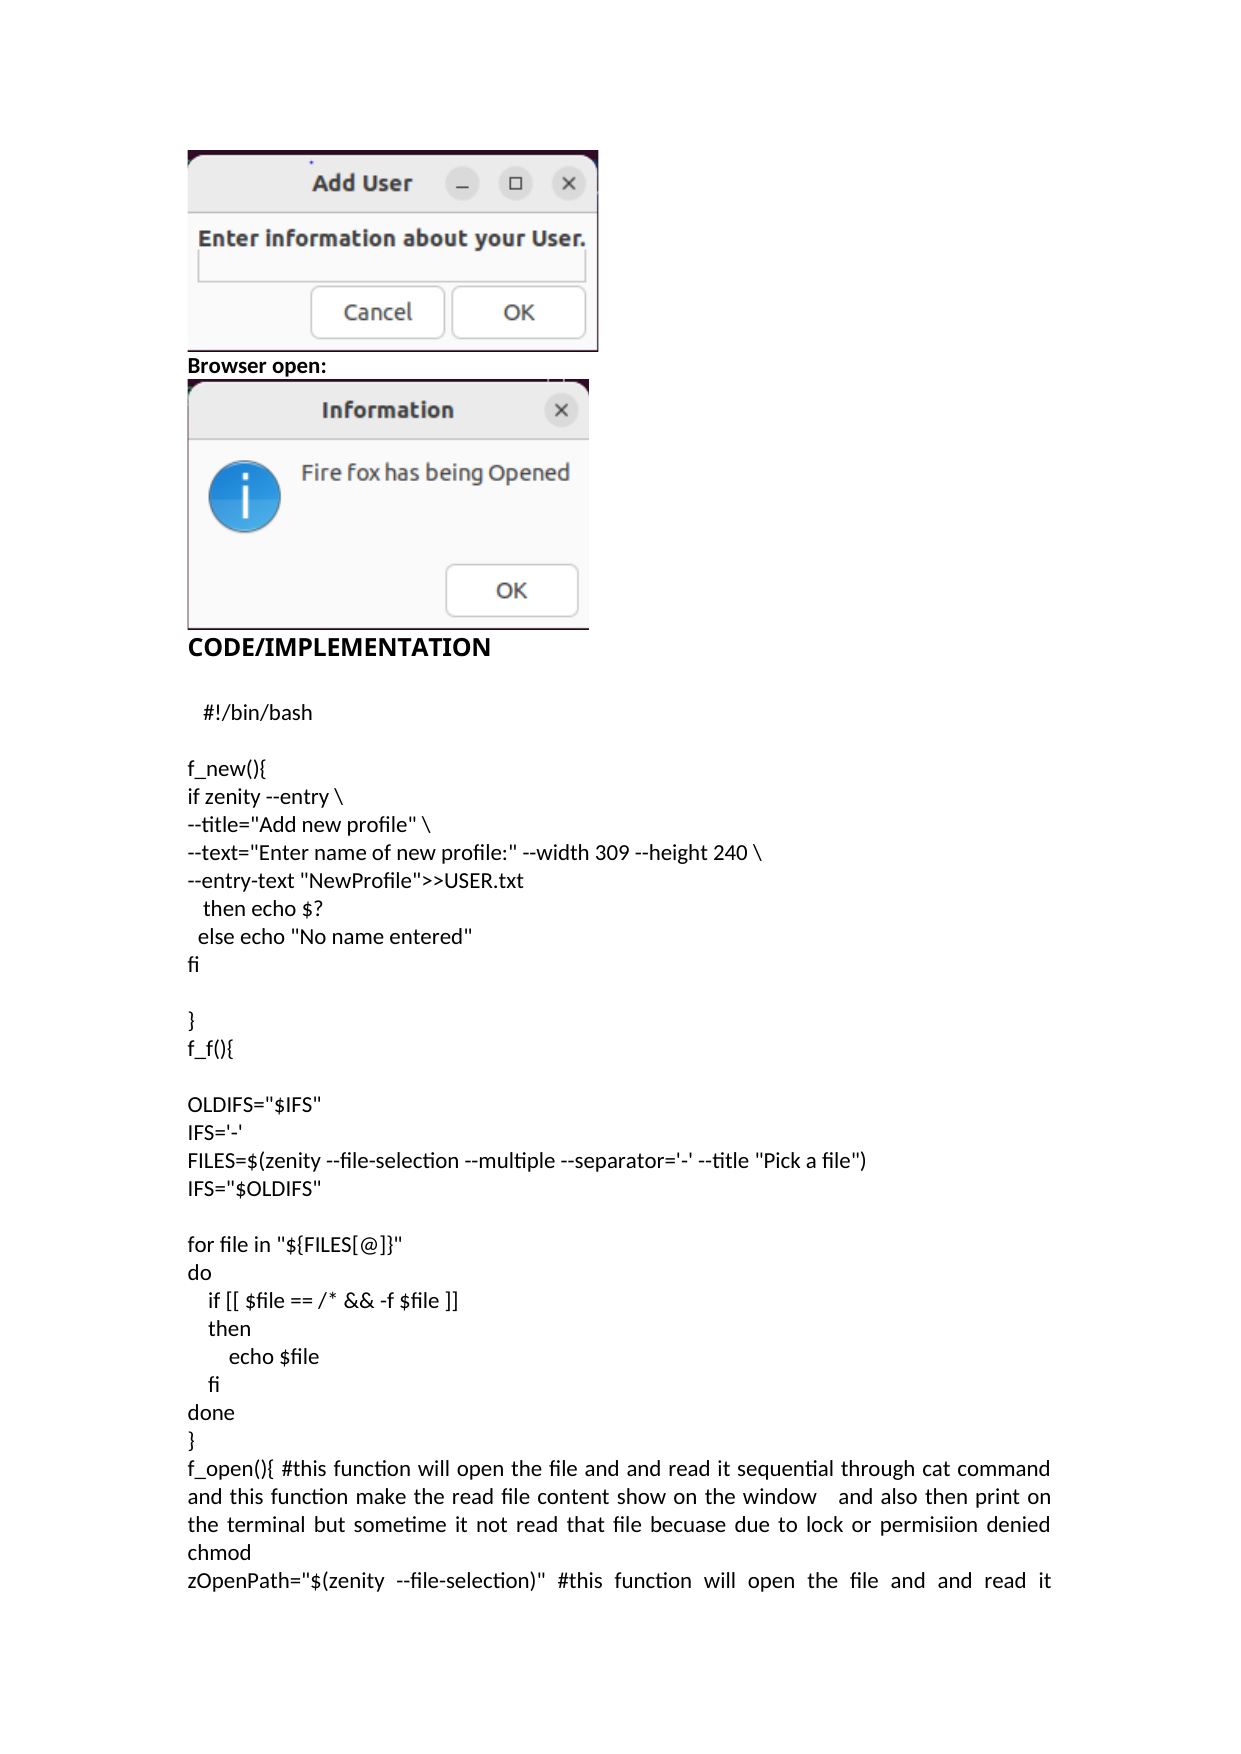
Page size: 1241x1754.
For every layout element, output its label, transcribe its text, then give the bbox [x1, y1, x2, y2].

text else echo "No name entered" [187, 922, 1053, 950]
text f_new(){ [187, 754, 1053, 782]
text for file in "${FILES[@]}" [187, 1230, 1053, 1258]
picture [187, 150, 599, 352]
text } [187, 1426, 1053, 1454]
text CODE/IMPLEMENTATION [187, 629, 1053, 664]
text f_f(){ [187, 1034, 1053, 1062]
text Browser open: [187, 352, 1053, 379]
text } [187, 1006, 1053, 1034]
text IFS='-' [187, 1118, 1053, 1146]
text FILES=$(zenity --file-selection --multiple --separator='-' --title "Pick a file") [187, 1146, 1053, 1174]
text then [187, 1314, 1053, 1342]
text then echo $? [187, 894, 1053, 922]
text do [187, 1258, 1053, 1286]
text --title="Add new profile" \ [187, 810, 1053, 838]
text done [187, 1398, 1053, 1426]
text fi [187, 950, 1053, 978]
text fi [187, 1370, 1053, 1398]
picture [187, 379, 589, 630]
text --entry-text "NewProfile">>USER.txt [187, 866, 1053, 894]
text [187, 1566, 1053, 1594]
text #!/bin/bash [187, 698, 1053, 726]
text echo $file [187, 1342, 1053, 1370]
text if zenity --entry \ [187, 782, 1053, 810]
text --text="Enter name of new profile:" --width 309 --height 240 \ [187, 838, 1053, 866]
text OLDIFS="$IFS" [187, 1090, 1053, 1118]
text if [[ $file == /* && -f $file ]] [187, 1286, 1053, 1314]
text IFS="$OLDIFS" [187, 1174, 1053, 1202]
text f_open(){ #this function will open the file and and read it sequential through cat command and this function make the read file content show on the window and also then print on the terminal but sometime it not read that file becuase due to lock or permisiion denied chmod [187, 1454, 1053, 1566]
